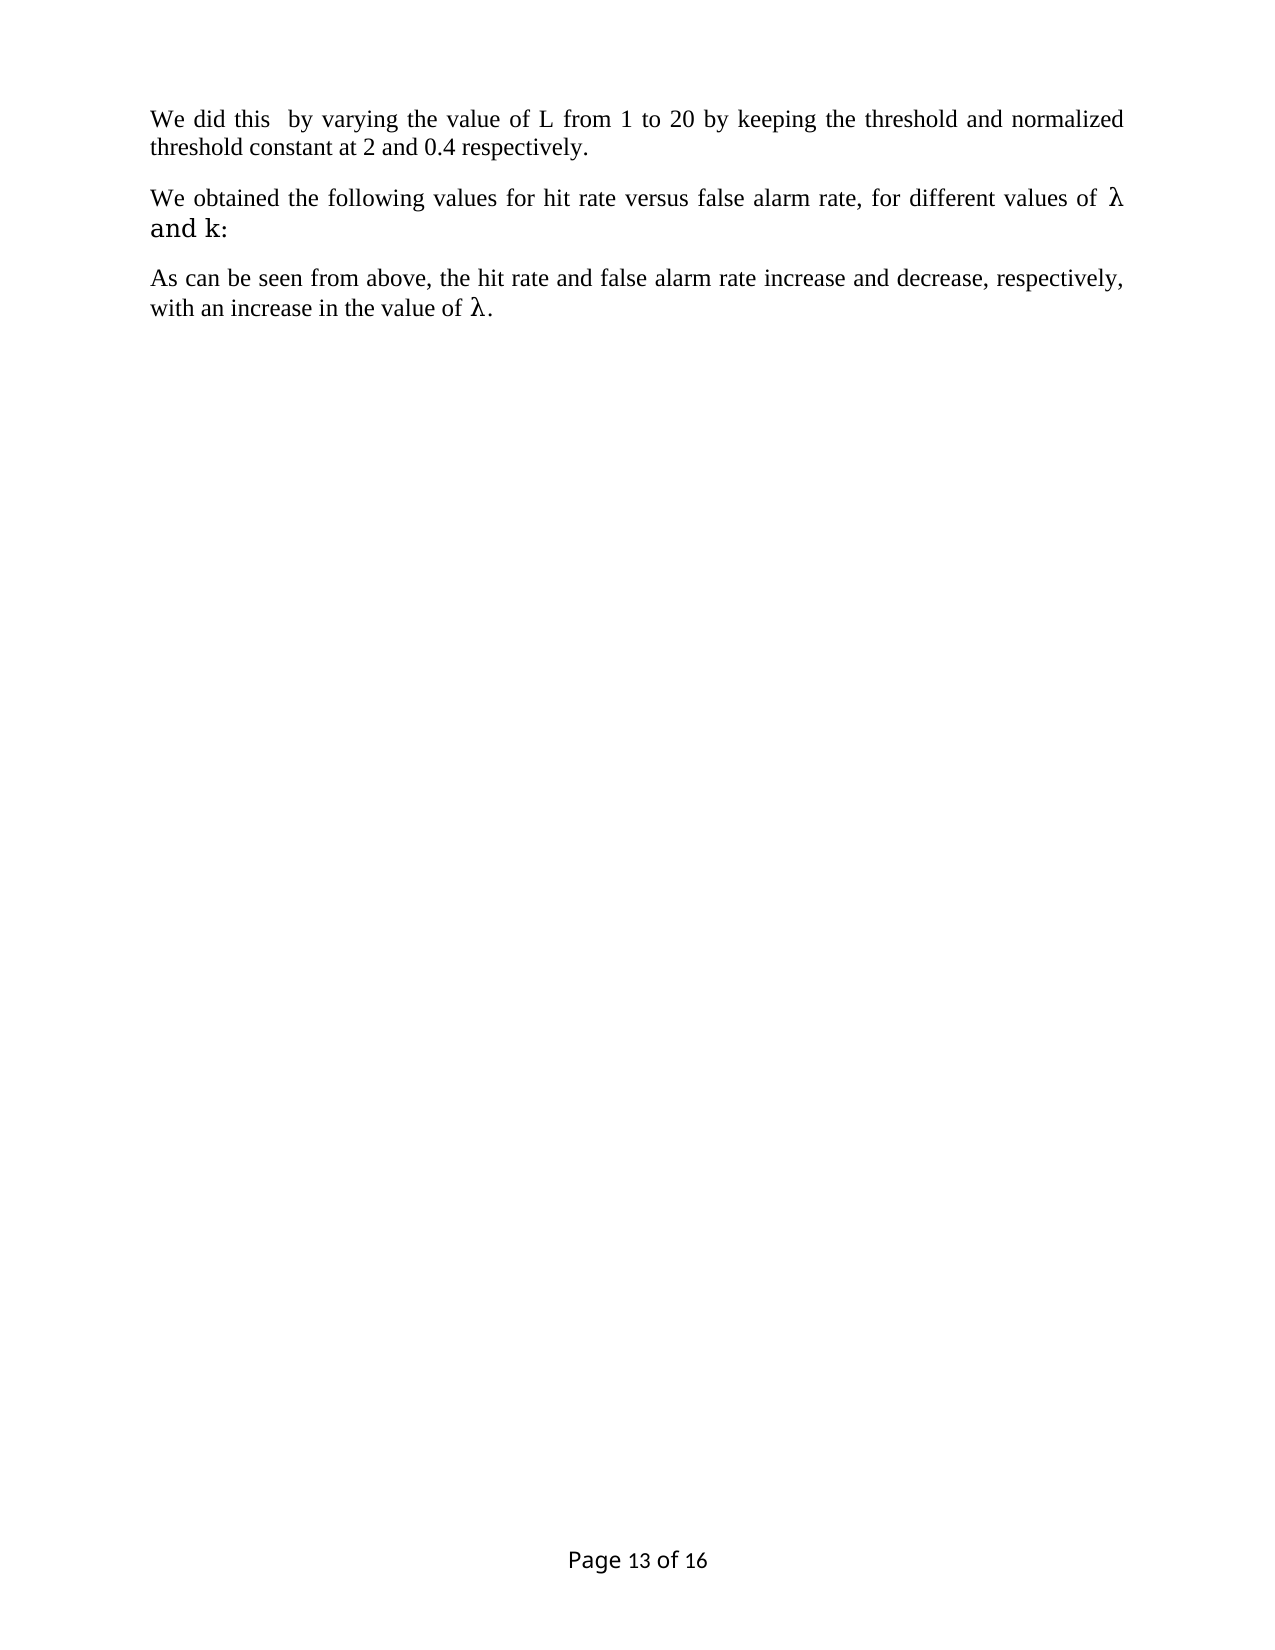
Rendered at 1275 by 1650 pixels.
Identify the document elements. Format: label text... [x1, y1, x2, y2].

text As can be seen from above, the hit rate and false alarm rate increase and decrease, respectively, with an increase in the value of λ. [150, 263, 1125, 322]
text We obtained the following values for hit rate versus false alarm rate, for different values of λ and k: [150, 182, 1125, 242]
text We did this by varying the value of L from 1 to 20 by keeping the threshold and normalized threshold constant at 2 and 0.4 respectively. [150, 104, 1125, 161]
